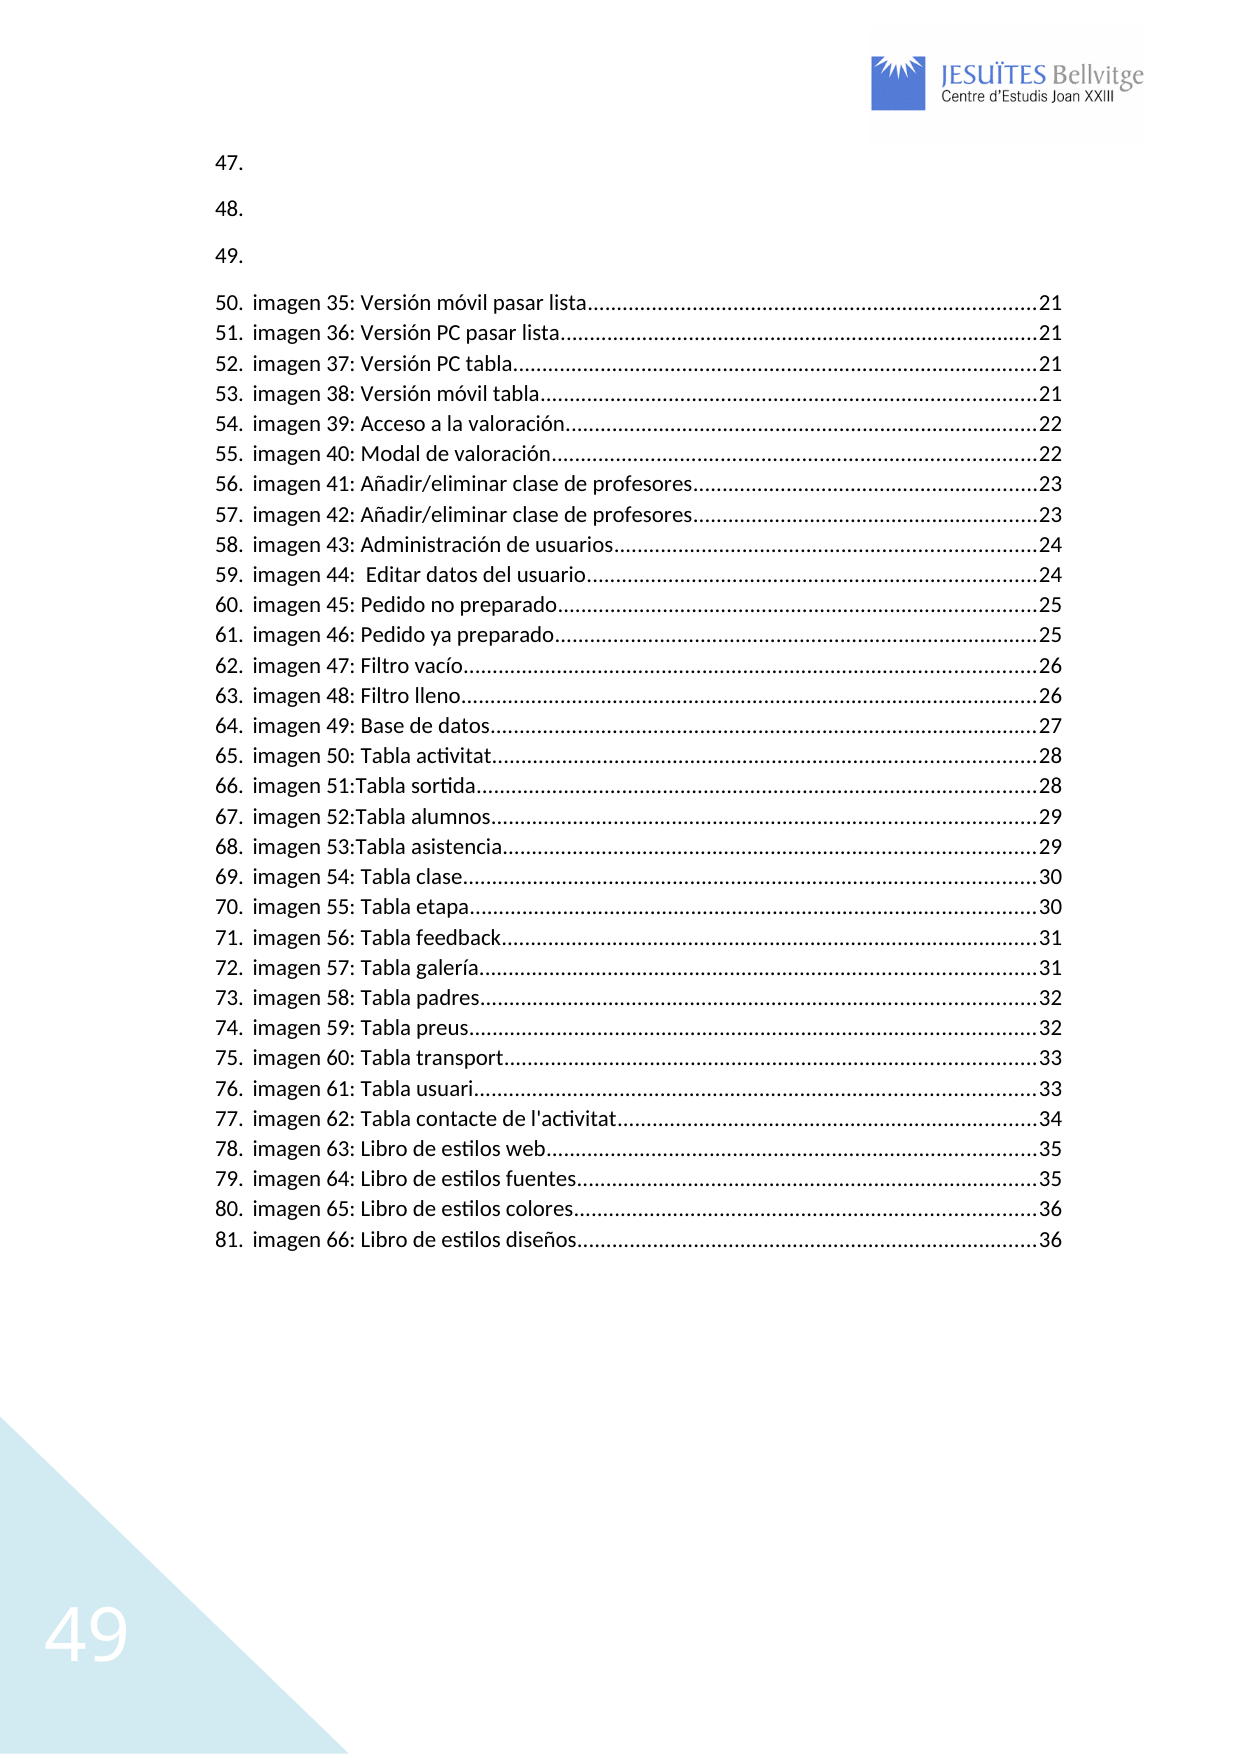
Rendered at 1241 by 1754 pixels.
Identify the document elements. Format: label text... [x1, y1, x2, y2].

text imagen 37: Versión PC tabla 21 [215, 349, 1063, 377]
text imagen 39: Acceso a la valoración 22 [215, 409, 1063, 437]
text imagen 55: Tabla etapa 30 [215, 892, 1063, 920]
picture [868, 25, 1147, 144]
text imagen 65: Libro de estilos colores 36 [215, 1194, 1063, 1222]
text imagen 66: Libro de estilos diseños 36 [215, 1225, 1063, 1253]
text imagen 53:Tabla asistencia 29 [215, 832, 1063, 860]
text imagen 63: Libro de estilos web 35 [215, 1134, 1063, 1162]
text imagen 51:Tabla sortida 28 [215, 772, 1063, 799]
text imagen 35: Versión móvil pasar lista 21 [215, 288, 1063, 316]
text imagen 61: Tabla usuari 33 [215, 1074, 1063, 1102]
text imagen 52:Tabla alumnos 29 [215, 802, 1063, 830]
text imagen 57: Tabla galería 31 [215, 953, 1063, 981]
text imagen 58: Tabla padres 32 [215, 983, 1063, 1011]
text imagen 60: Tabla transport 33 [215, 1043, 1063, 1071]
text imagen 50: Tabla activitat 28 [215, 741, 1063, 769]
text imagen 46: Pedido ya preparado 25 [215, 621, 1063, 648]
text imagen 56: Tabla feedback 31 [215, 923, 1063, 951]
text imagen 62: Tabla contacte de l'activitat 34 [215, 1104, 1063, 1132]
text imagen 40: Modal de valoración 22 [215, 439, 1063, 467]
text imagen 47: Filtro vacío 26 [215, 651, 1063, 679]
text imagen 59: Tabla preus 32 [215, 1013, 1063, 1041]
text imagen 43: Administración de usuarios 24 [215, 530, 1063, 558]
text imagen 64: Libro de estilos fuentes 35 [215, 1164, 1063, 1192]
text imagen 36: Versión PC pasar lista 21 [215, 318, 1063, 346]
text imagen 54: Tabla clase 30 [215, 862, 1063, 890]
text imagen 41: Añadir/eliminar clase de profesores 23 [215, 469, 1063, 497]
text imagen 49: Base de datos 27 [215, 711, 1063, 739]
text imagen 45: Pedido no preparado 25 [215, 590, 1063, 618]
text imagen 48: Filtro lleno 26 [215, 681, 1063, 709]
text imagen 42: Añadir/eliminar clase de profesores 23 [215, 500, 1063, 528]
text imagen 44: Editar datos del usuario 24 [215, 560, 1063, 588]
text imagen 38: Versión móvil tabla 21 [215, 379, 1063, 407]
